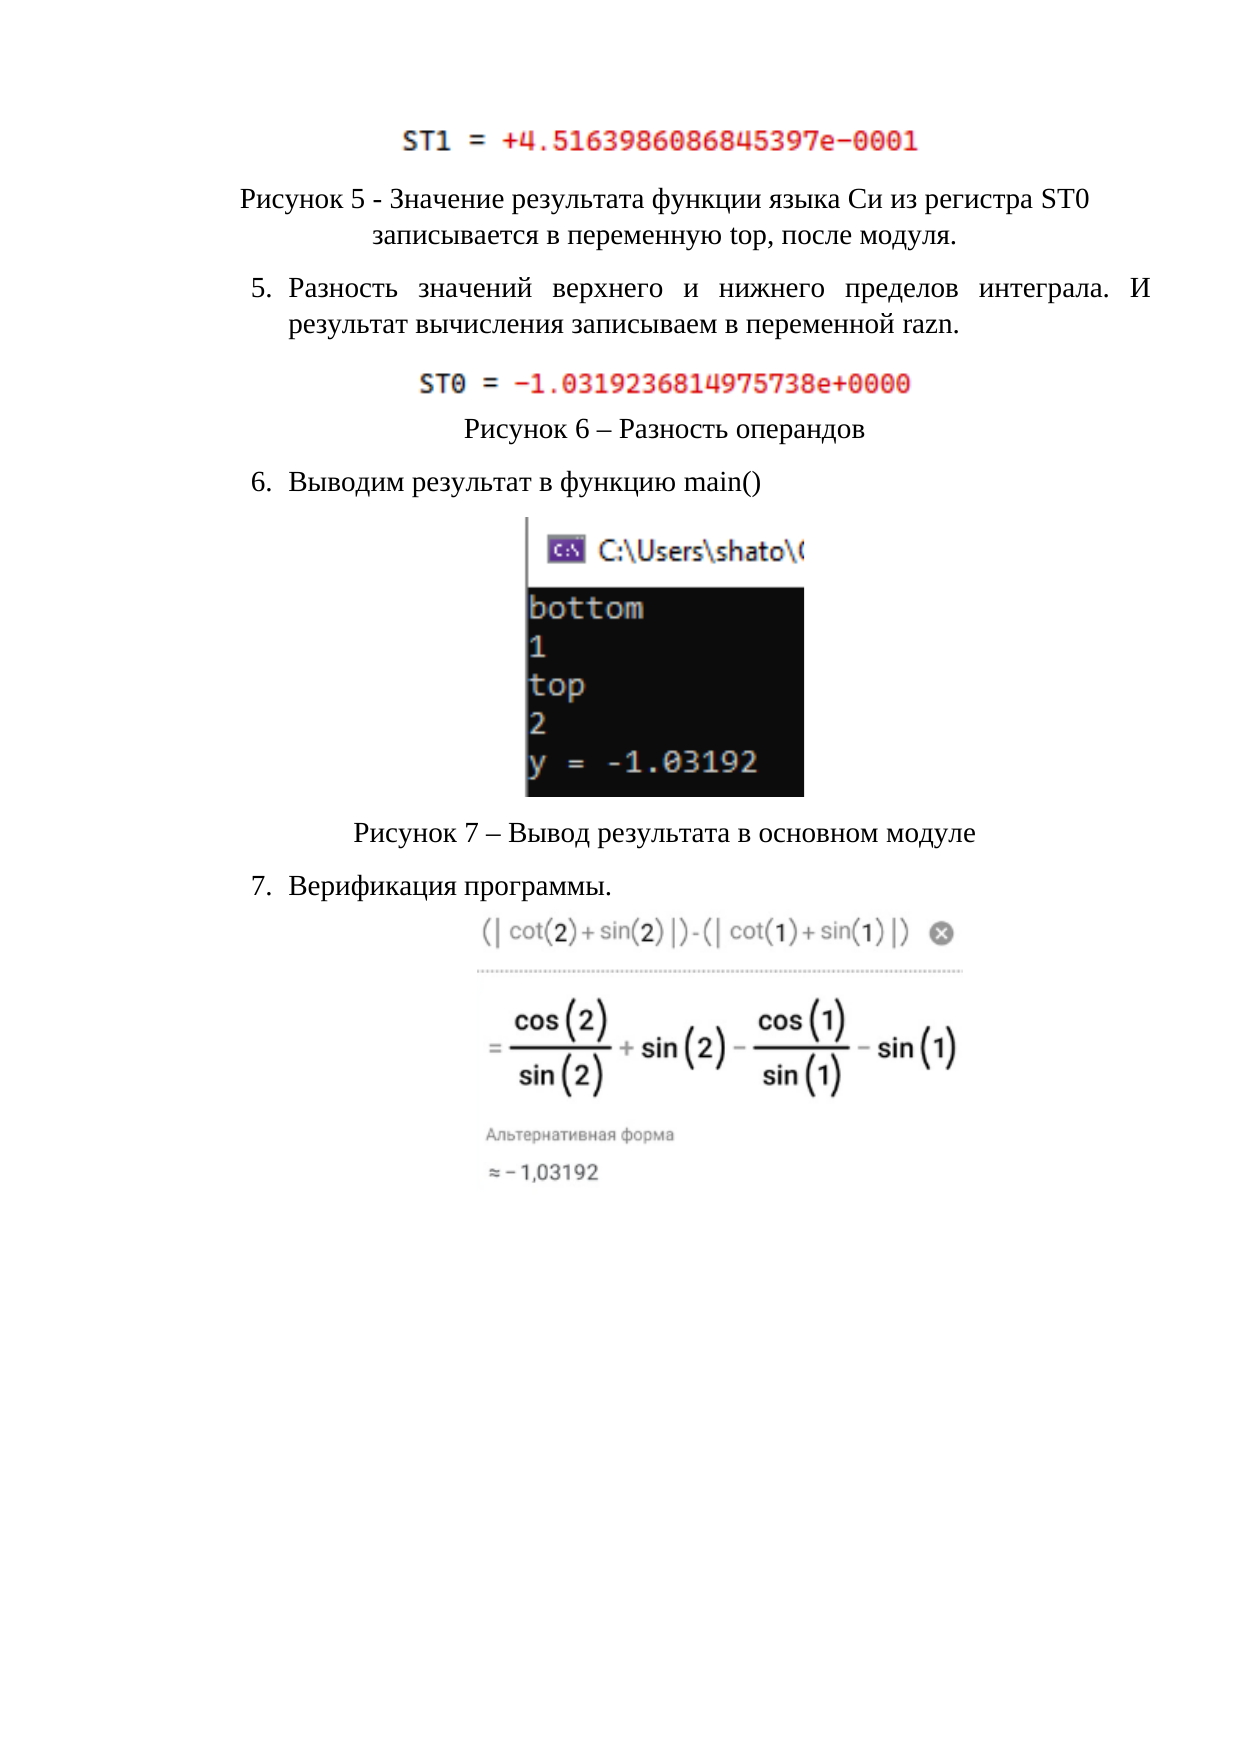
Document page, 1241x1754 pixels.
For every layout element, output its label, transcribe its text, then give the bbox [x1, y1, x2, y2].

picture [409, 355, 920, 400]
picture [524, 517, 805, 797]
list Разность значений верхнего и нижнего пределов интеграла. И результат вычисления записываем в переменной razn. [251, 270, 1152, 339]
text Рисунок 5 - Значение результата функции языка Си из регистра ST0 записывается в переменную top, после модуля. [177, 181, 1152, 250]
picture [477, 904, 963, 1194]
text Рисунок 6 – Разность операндов [177, 411, 1152, 445]
picture [396, 118, 933, 162]
text Рисунок 7 – Вывод результата в основном модуле [177, 816, 1152, 849]
list Выводим результат в функцию main() [251, 464, 1152, 498]
list Верификация программы. [251, 868, 1152, 902]
